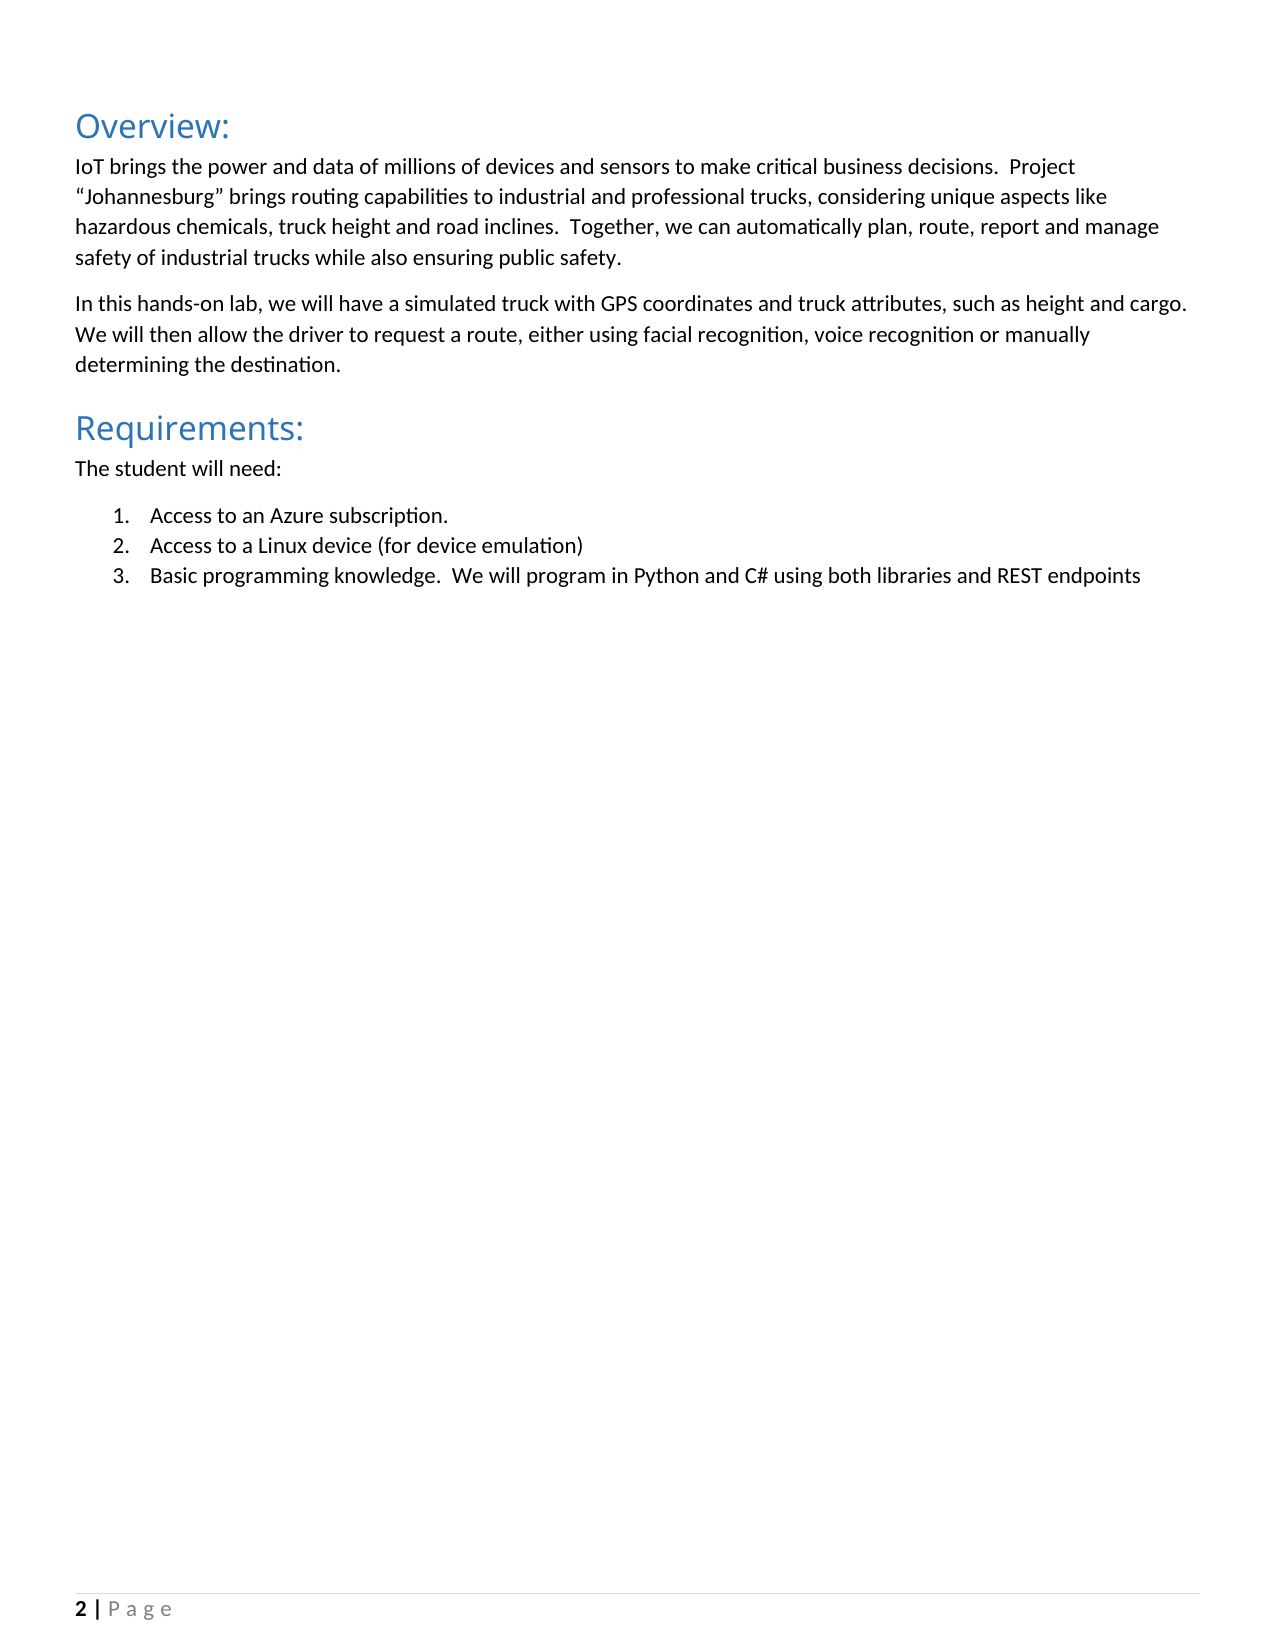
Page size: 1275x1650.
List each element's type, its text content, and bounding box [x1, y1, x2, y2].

subtitle Requirements: [75, 405, 1200, 451]
text In this hands-on lab, we will have a simulated truck with GPS coordinates and truck attributes, such as height and cargo. We will then allow the driver to request a route, either using facial recognition, voice recognition or manually determining the destination. [75, 289, 1200, 378]
list Access to a Linux device (for device emulation) [112, 531, 1200, 559]
text IoT brings the power and data of millions of devices and sensors to make critical business decisions. Project “Johannesburg” brings routing capabilities to industrial and professional trucks, considering unique aspects like hazardous chemicals, truck height and road inclines. Together, we can automatically plan, route, report and manage safety of industrial trucks while also ensuring public safety. [75, 152, 1200, 271]
text The student will need: [75, 454, 1200, 482]
subtitle Overview: [75, 103, 1200, 148]
list Access to an Azure subscription. [112, 501, 1200, 529]
list Basic programming knowledge. We will program in Python and C# using both libraries and REST endpoints [112, 561, 1200, 589]
